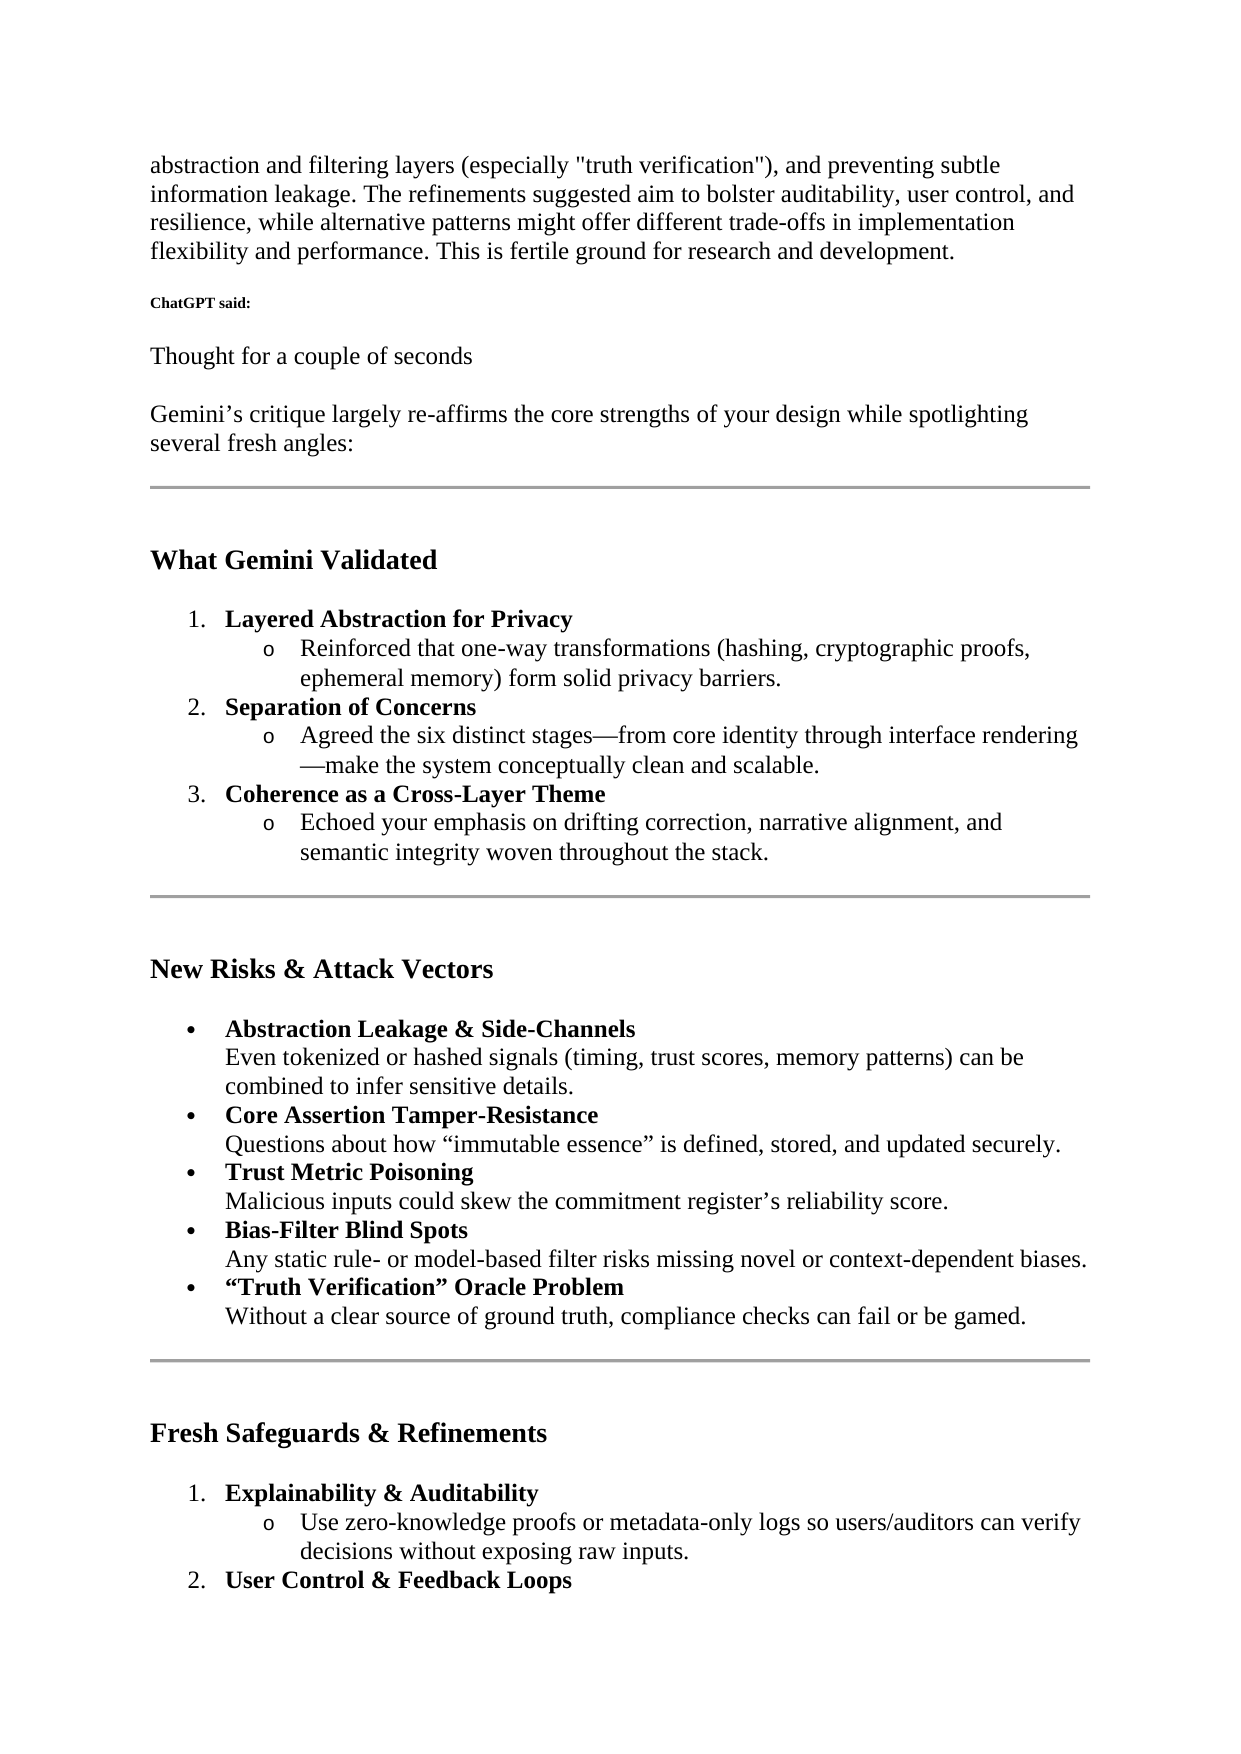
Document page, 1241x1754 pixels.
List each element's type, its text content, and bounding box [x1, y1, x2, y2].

text New Risks & Attack Vectors [150, 952, 1090, 984]
text ChatGPT said: [150, 294, 1090, 312]
list Use zero-knowledge proofs or metadata-only logs so users/auditors can verify decisions without exposing raw inputs. [262, 1507, 1090, 1565]
text Fresh Safeguards & Refinements [150, 1416, 1090, 1449]
list “Truth Verification” Oracle Problem Without a clear source of ground truth, compliance checks can fail or be gamed. [187, 1272, 1090, 1330]
list Bias-Filter Blind Spots Any static rule- or model-based filter risks missing novel or context-dependent biases. [187, 1215, 1090, 1272]
list Trust Metric Poisoning Malicious inputs could skew the commitment register’s reliability score. [187, 1157, 1090, 1215]
list Reinforced that one-way transformations (hashing, cryptographic proofs, ephemeral memory) form solid privacy barriers. [262, 633, 1090, 692]
list Echoed your emphasis on drifting correction, narrative alignment, and semantic integrity woven throughout the stack. [262, 807, 1090, 866]
list Agreed the six distinct stages—from core identity through interface rendering—make the system conceptually clean and scalable. [262, 720, 1090, 779]
text Thought for a couple of seconds [150, 341, 1090, 370]
list Separation of Concerns [187, 692, 1090, 720]
list Coherence as a Cross-Layer Theme [187, 779, 1090, 807]
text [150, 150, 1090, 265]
list User Control & Feedback Loops [187, 1565, 1090, 1594]
text Gemini’s critique largely re-affirms the core strengths of your design while spotlighting several fresh angles: [150, 399, 1090, 457]
list Core Assertion Tamper-Resistance Questions about how “immutable essence” is defined, stored, and updated securely. [187, 1100, 1090, 1157]
list Explainability & Auditability [187, 1478, 1090, 1507]
list Layered Abstraction for Privacy [187, 604, 1090, 633]
text What Gemini Validated [150, 543, 1090, 575]
list Abstraction Leakage & Side-Channels Even tokenized or hashed signals (timing, trust scores, memory patterns) can be combined to infer sensitive details. [187, 1014, 1090, 1100]
